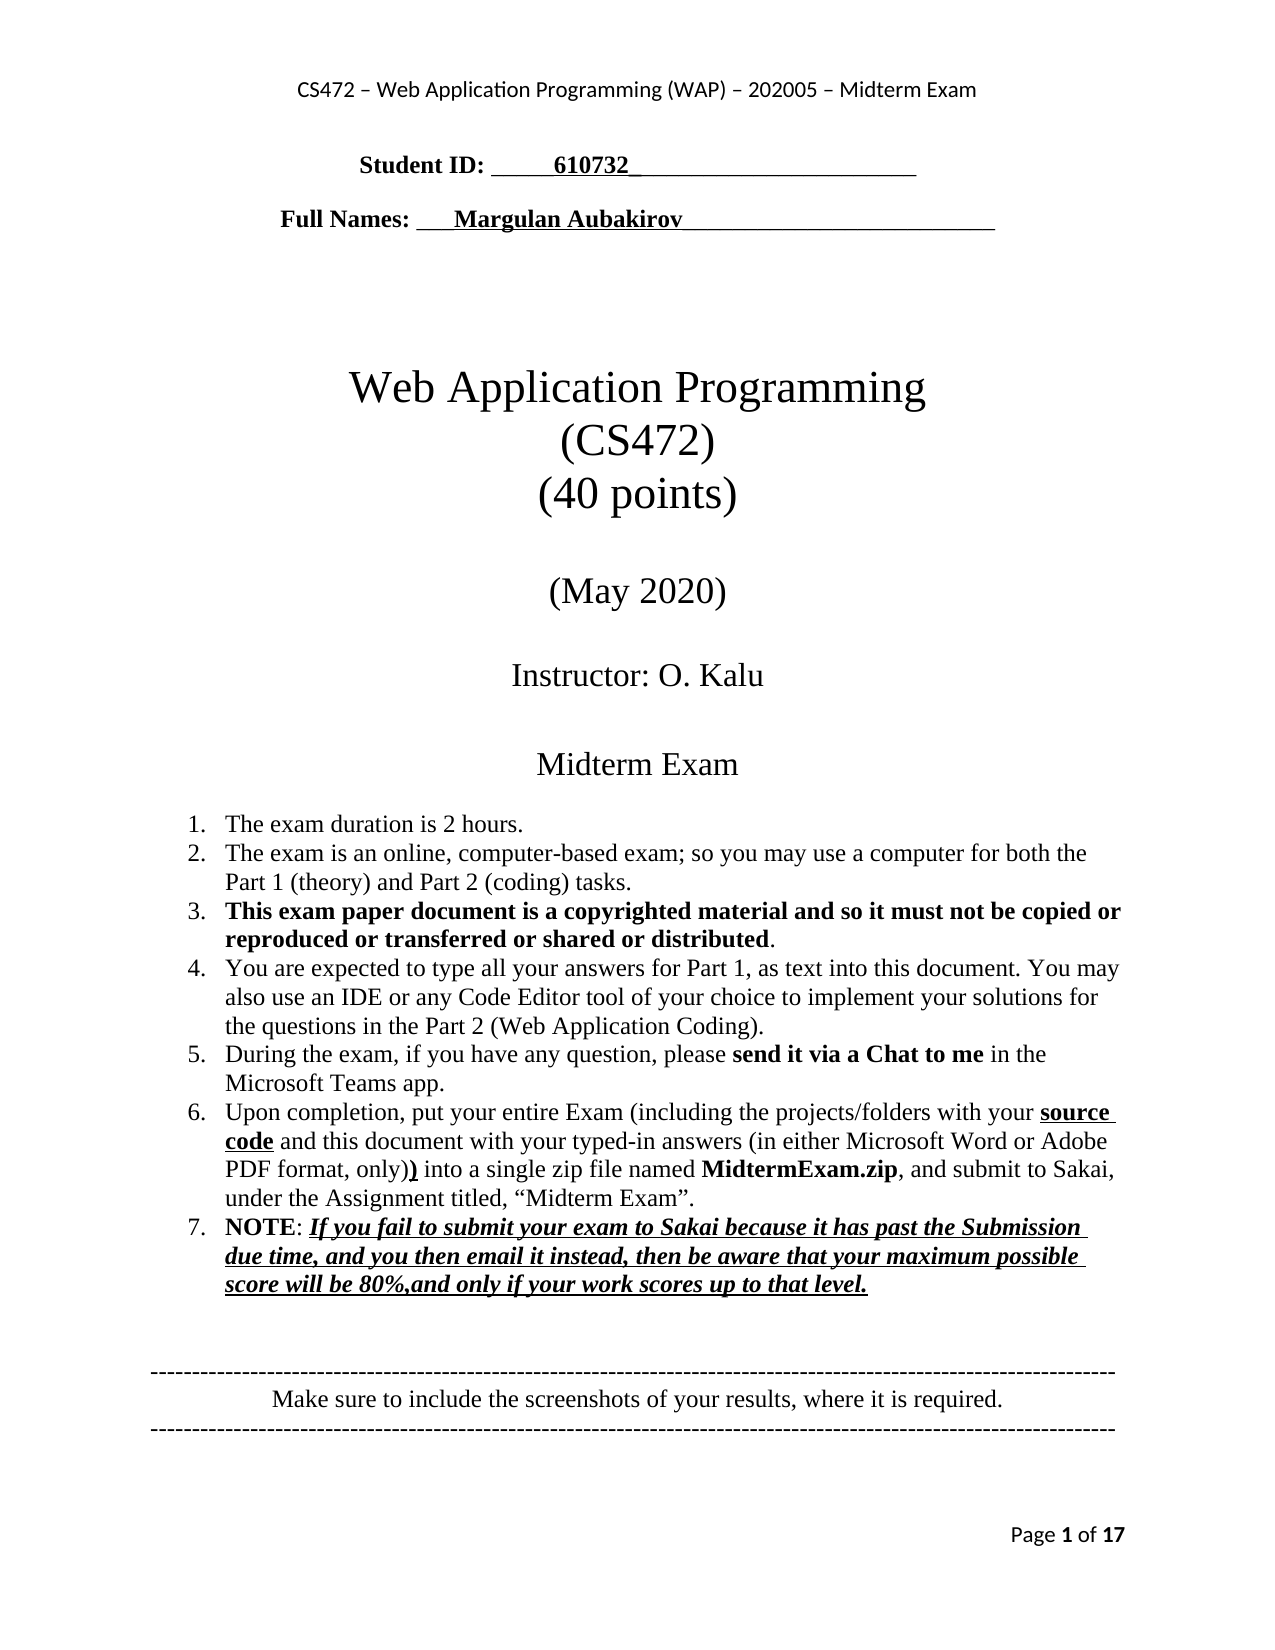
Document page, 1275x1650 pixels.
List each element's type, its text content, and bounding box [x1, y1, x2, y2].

text Make sure to include the screenshots of your results, where it is required. [150, 1384, 1125, 1413]
list During the exam, if you have any question, please send it via a Chat to me in the Microsoft Teams app. [187, 1039, 1125, 1097]
list The exam duration is 2 hours. [187, 809, 1125, 838]
text Midterm Exam [150, 744, 1125, 783]
list The exam is an online, computer-based exam; so you may use a computer for both the Part 1 (theory) and Part 2 (coding) tasks. [187, 838, 1125, 896]
text (May 2020) [150, 569, 1125, 612]
list NOTE: If you fail to submit your exam to Sakai because it has past the Submission due time, and you then email it instead, then be aware that your maximum possible score will be 80%,and only if your work scores up to that level. [187, 1212, 1125, 1298]
text -------------------------------------------------------------------------------------------------------------------- [150, 1356, 1125, 1384]
list You are expected to type all your answers for Part 1, as text into this document. You may also use an IDE or any Code Editor tool of your choice to implement your solutions for the questions in the Part 2 (Web Application Coding). [187, 953, 1125, 1039]
text (40 points) [150, 465, 1125, 518]
text Full Names: ___Margulan Aubakirov_________________________ [150, 204, 1125, 233]
list This exam paper document is a copyrighted material and so it must not be copied or reproduced or transferred or shared or distributed. [187, 896, 1125, 953]
text Student ID: _____610732_______________________ [150, 150, 1125, 179]
text (CS472) [150, 412, 1125, 465]
text Instructor: O. Kalu [150, 655, 1125, 693]
list Upon completion, put your entire Exam (including the projects/folders with your source code and this document with your typed-in answers (in either Microsoft Word or Adobe PDF format, only)) into a single zip file named MidtermExam.zip, and submit to Sakai, under the Assignment titled, “Midterm Exam”. [187, 1097, 1125, 1212]
text Web Application Programming [150, 360, 1125, 412]
text -------------------------------------------------------------------------------------------------------------------- [150, 1413, 1125, 1442]
